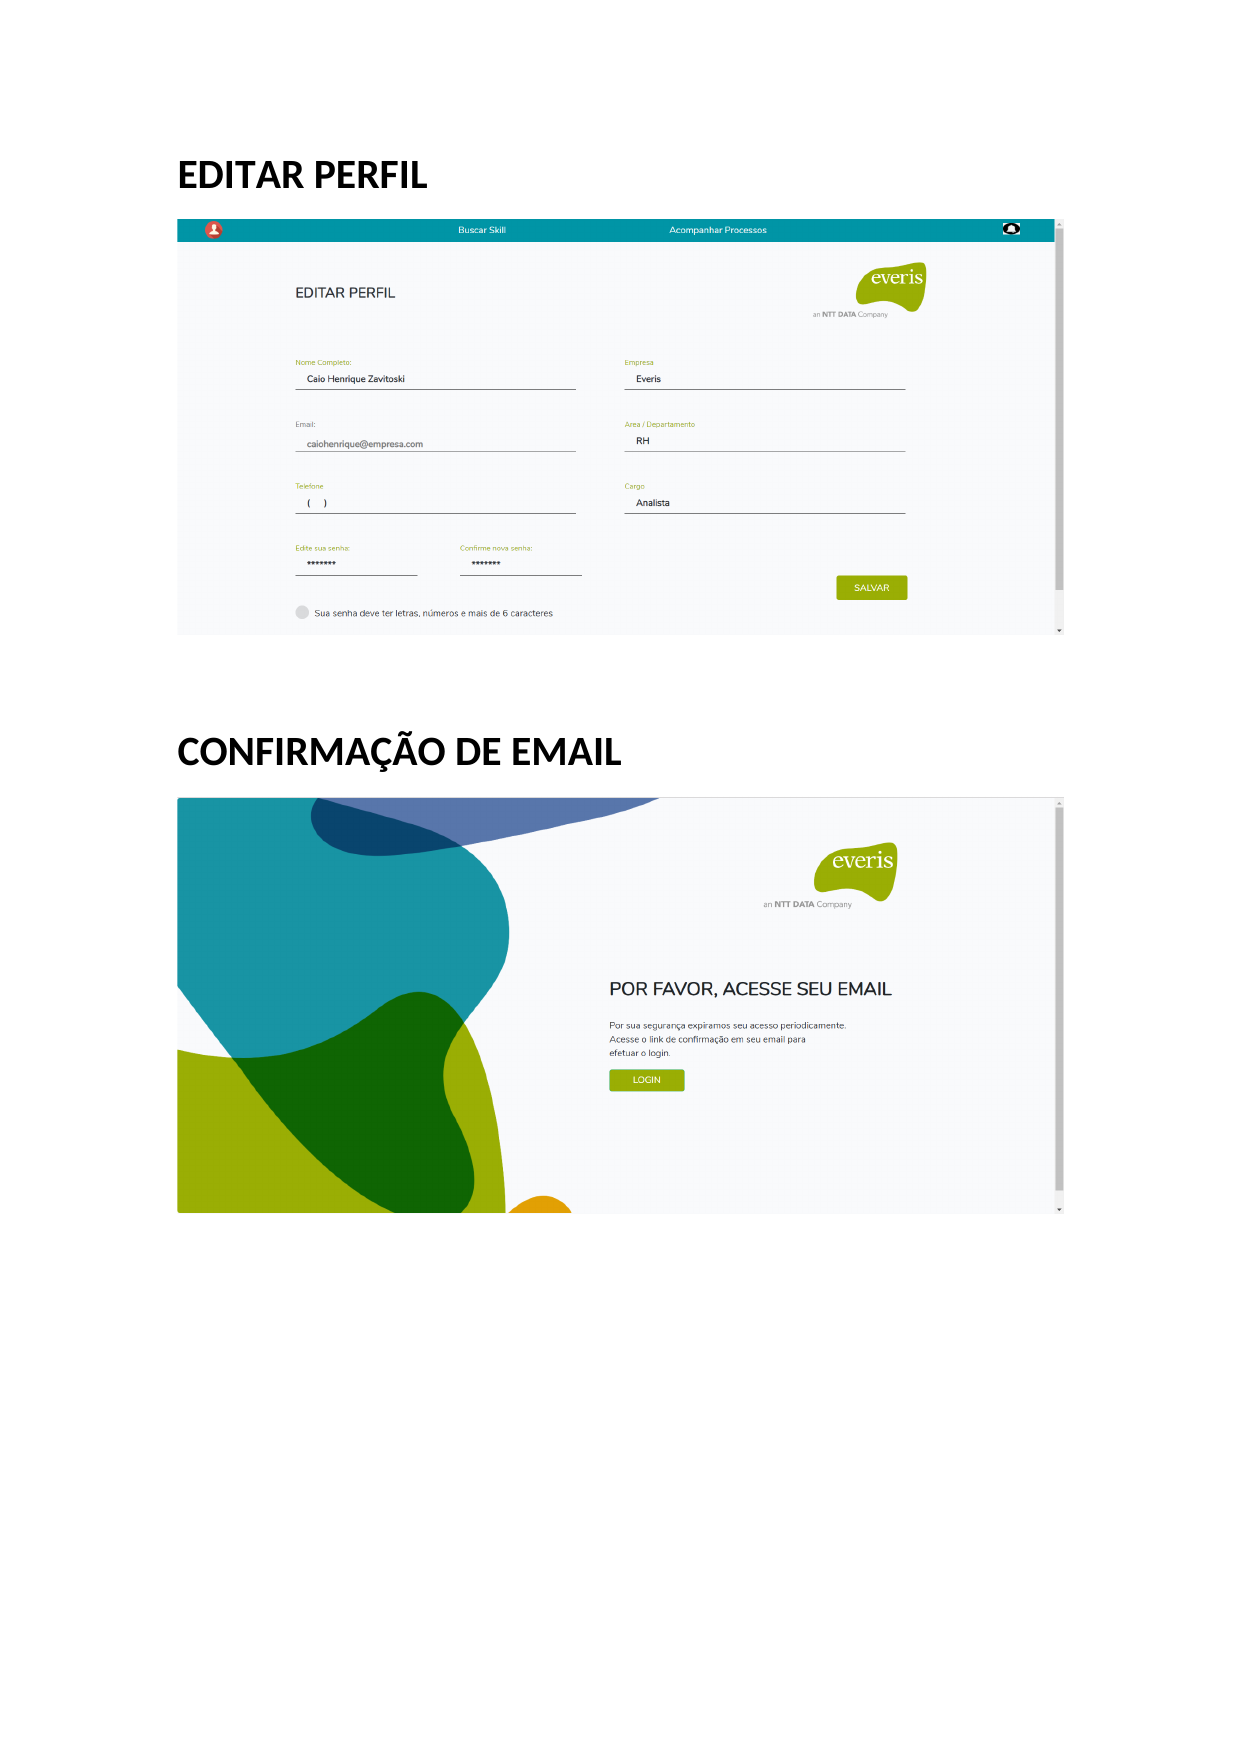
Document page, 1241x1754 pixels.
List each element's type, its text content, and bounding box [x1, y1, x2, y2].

picture [177, 796, 1064, 1214]
text EDITAR PERFIL [177, 148, 1063, 198]
text CONFIRMAÇÃO DE EMAIL [177, 725, 1063, 776]
picture [177, 219, 1064, 635]
